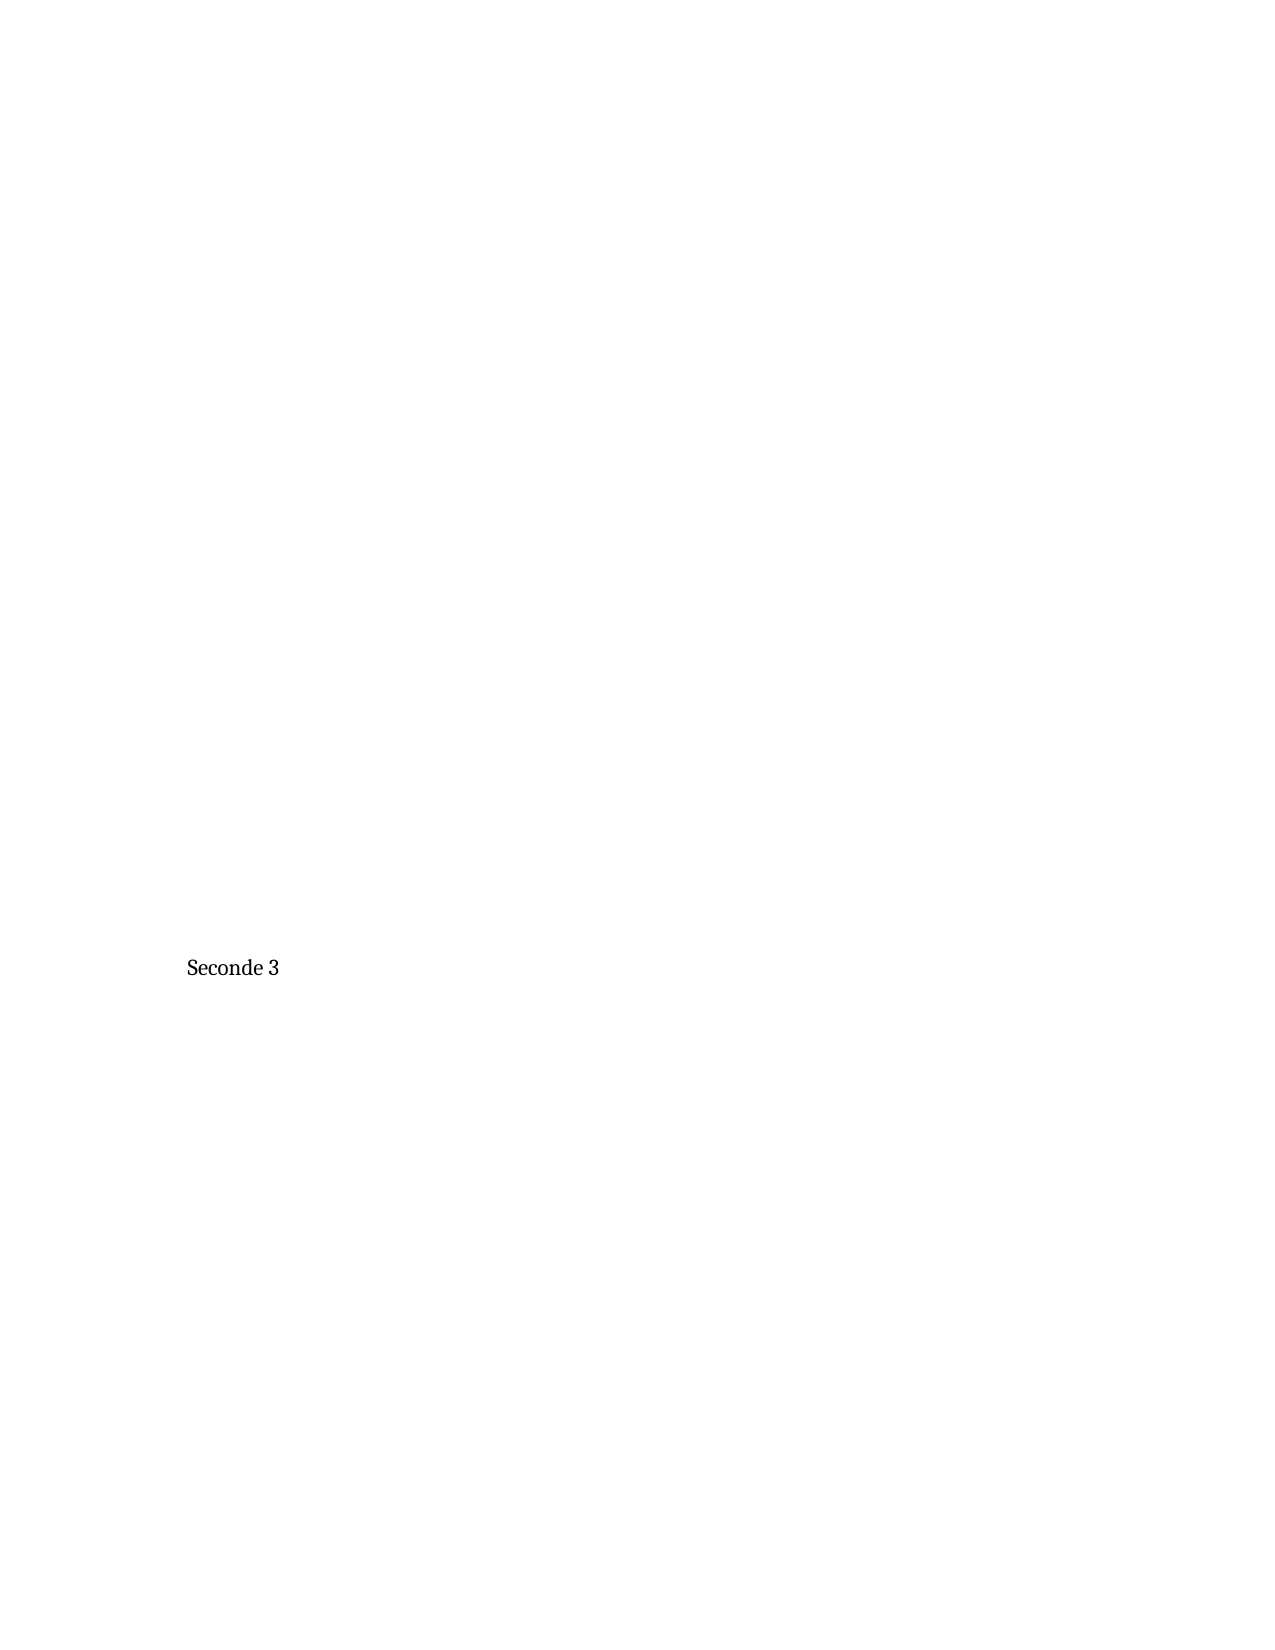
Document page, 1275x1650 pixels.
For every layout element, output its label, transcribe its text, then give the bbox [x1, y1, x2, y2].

text Seconde 3 [187, 955, 1087, 981]
